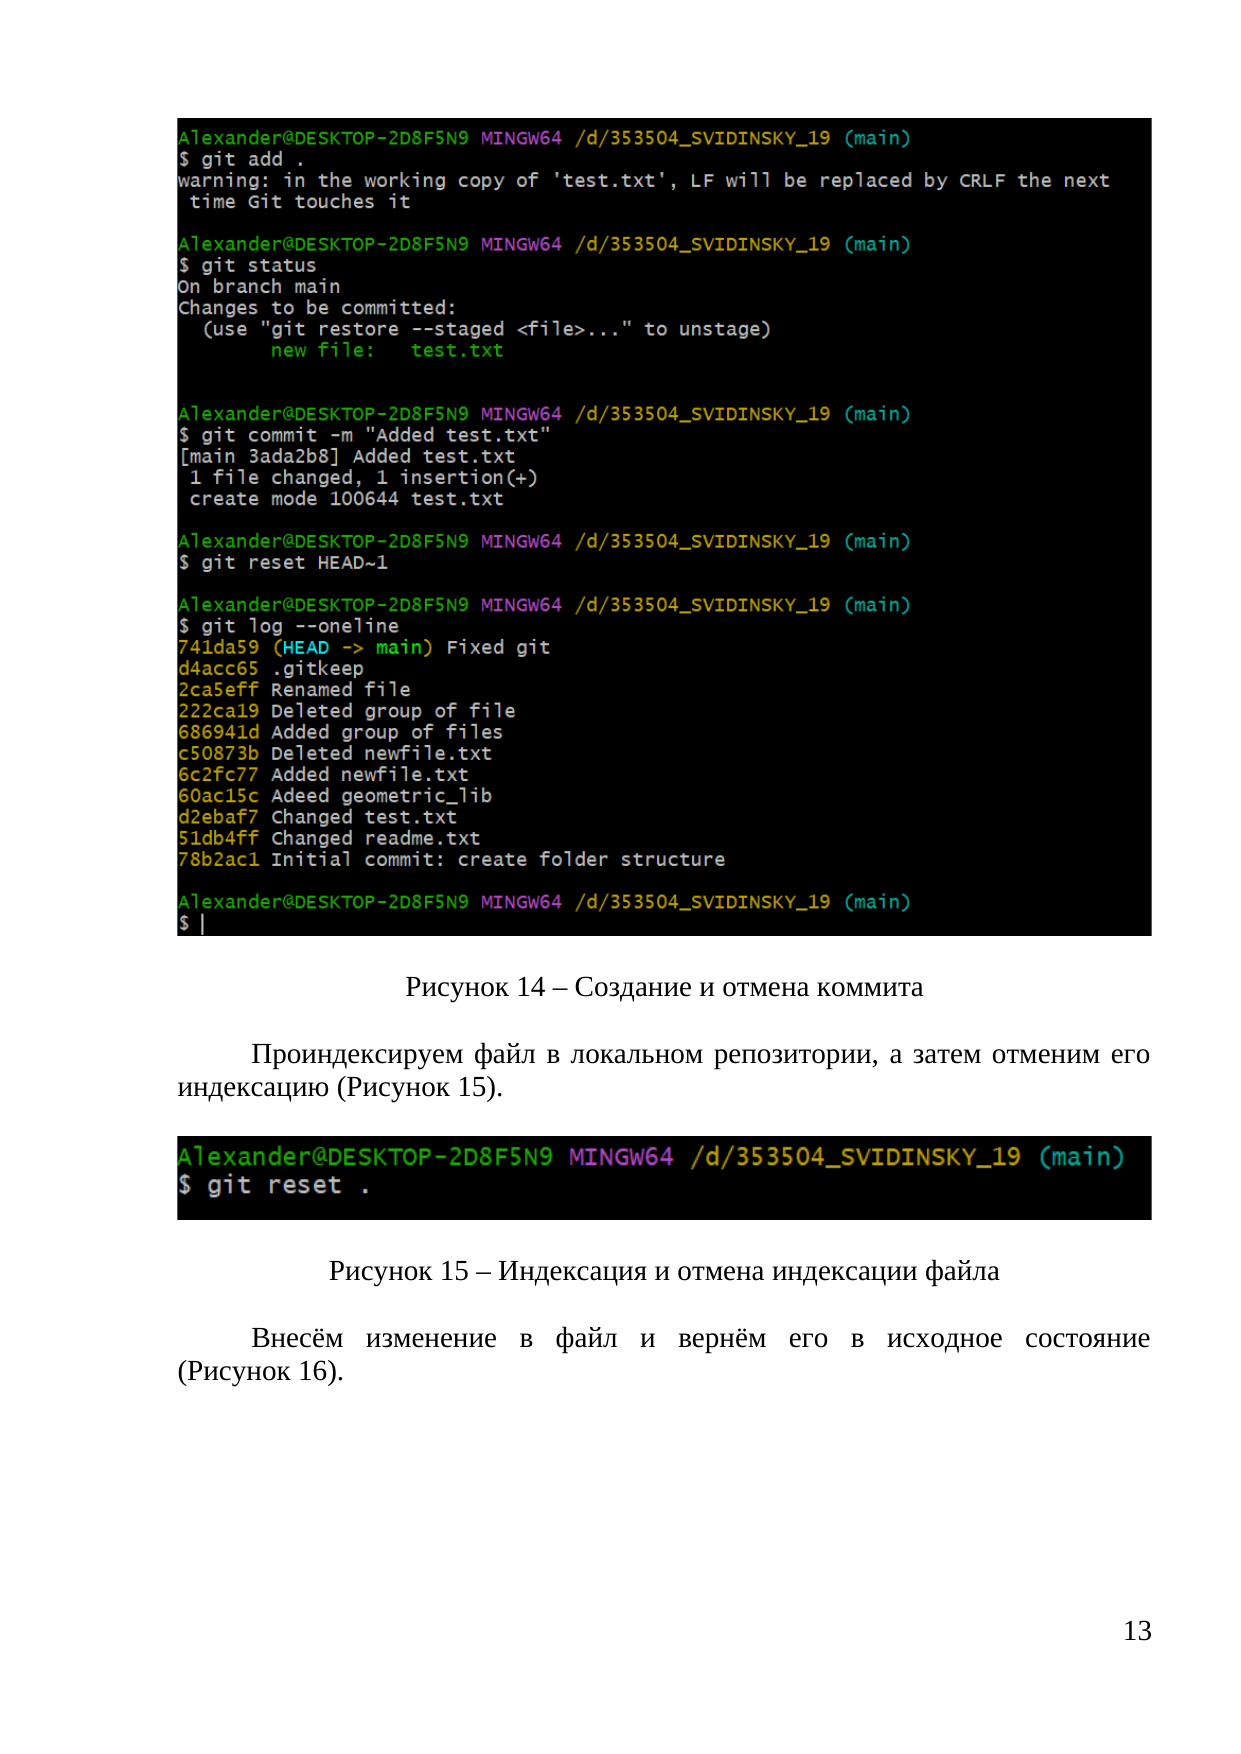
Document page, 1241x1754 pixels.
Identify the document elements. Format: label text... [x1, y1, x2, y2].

picture [177, 118, 1152, 936]
picture [177, 1136, 1152, 1220]
text Внесём изменение в файл и вернём его в исходное состояние (Рисунок 16). [177, 1320, 1152, 1387]
text Рисунок 14 – Создание и отмена коммита [177, 969, 1152, 1002]
text Рисунок 15 – Индексация и отмена индексации файла [177, 1253, 1152, 1286]
text Проиндексируем файл в локальном репозитории, а затем отменим его индексацию (Рисунок 15). [177, 1036, 1152, 1103]
